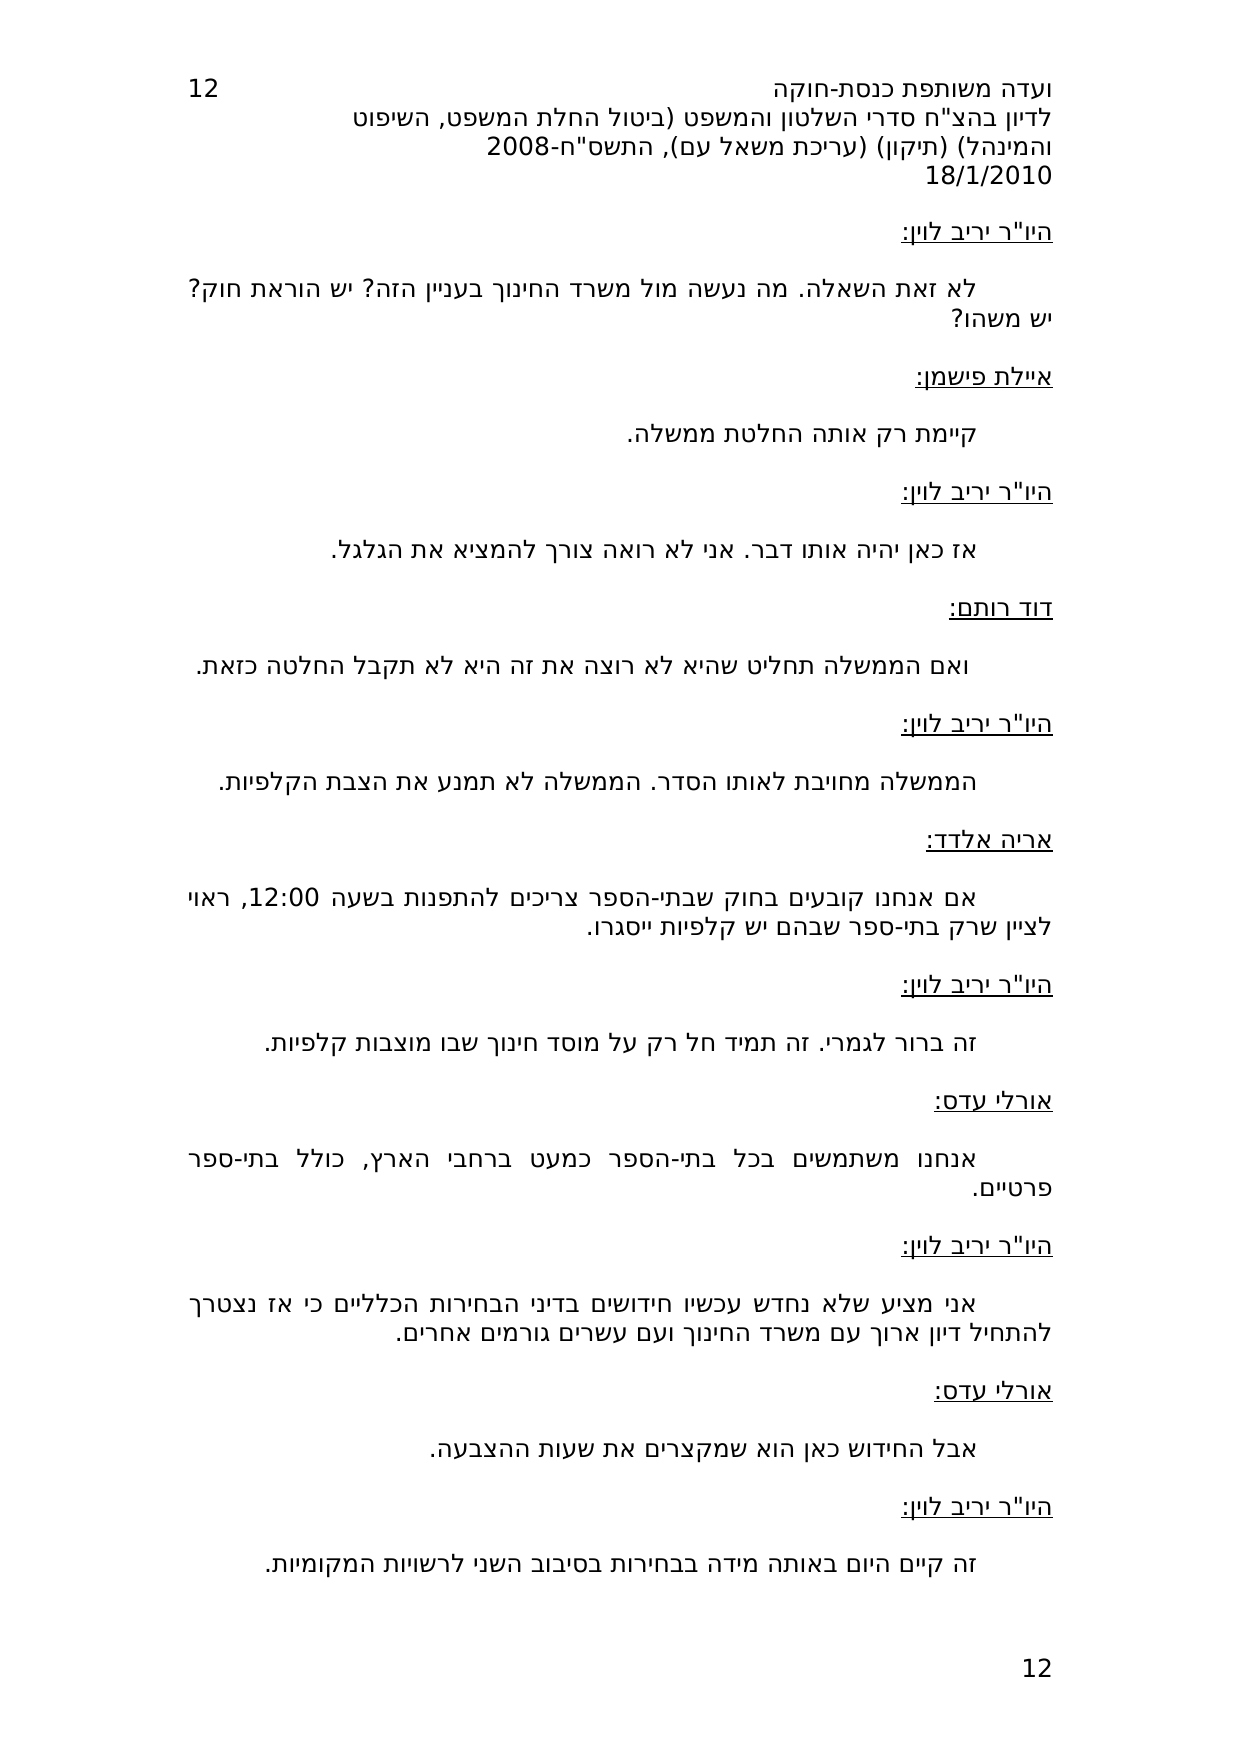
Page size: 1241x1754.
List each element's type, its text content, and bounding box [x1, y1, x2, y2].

text לא זאת השאלה. מה נעשה מול משרד החינוך בעניין הזה? יש הוראת חוק? יש משהו? [187, 275, 1053, 333]
text זה קיים היום באותה מידה בבחירות בסיבוב השני לרשויות המקומיות. [187, 1550, 1053, 1579]
text אנחנו משתמשים בכל בתי-הספר כמעט ברחבי הארץ, כולל בתי-ספר פרטיים. [187, 1144, 1053, 1202]
text היו"ר יריב לוין: [187, 217, 1053, 246]
text אבל החידוש כאן הוא שמקצרים את שעות ההצבעה. [187, 1434, 1053, 1463]
text אריה אלדד: [187, 825, 1053, 854]
text זה ברור לגמרי. זה תמיד חל רק על מוסד חינוך שבו מוצבות קלפיות. [187, 1028, 1053, 1057]
text היו"ר יריב לוין: [187, 970, 1053, 999]
text היו"ר יריב לוין: [187, 1492, 1053, 1521]
text דוד רותם: [187, 593, 1053, 623]
text היו"ר יריב לוין: [187, 1231, 1053, 1260]
text אורלי עדס: [187, 1376, 1053, 1405]
text איילת פישמן: [187, 362, 1053, 391]
text הממשלה מחויבת לאותו הסדר. הממשלה לא תמנע את הצבת הקלפיות. [187, 767, 1053, 796]
text היו"ר יריב לוין: [187, 709, 1053, 738]
text אם אנחנו קובעים בחוק שבתי-הספר צריכים להתפנות בשעה 12:00, ראוי לציין שרק בתי-ספר שבהם יש קלפיות ייסגרו. [187, 883, 1053, 941]
text קיימת רק אותה החלטת ממשלה. [187, 420, 1053, 449]
text אורלי עדס: [187, 1086, 1053, 1115]
text אני מציע שלא נחדש עכשיו חידושים בדיני הבחירות הכלליים כי אז נצטרך להתחיל דיון ארוך עם משרד החינוך ועם עשרים גורמים אחרים. [187, 1289, 1053, 1347]
text היו"ר יריב לוין: [187, 478, 1053, 507]
text ואם הממשלה תחליט שהיא לא רוצה את זה היא לא תקבל החלטה כזאת. [187, 651, 1053, 681]
text אז כאן יהיה אותו דבר. אני לא רואה צורך להמציא את הגלגל. [187, 536, 1053, 565]
